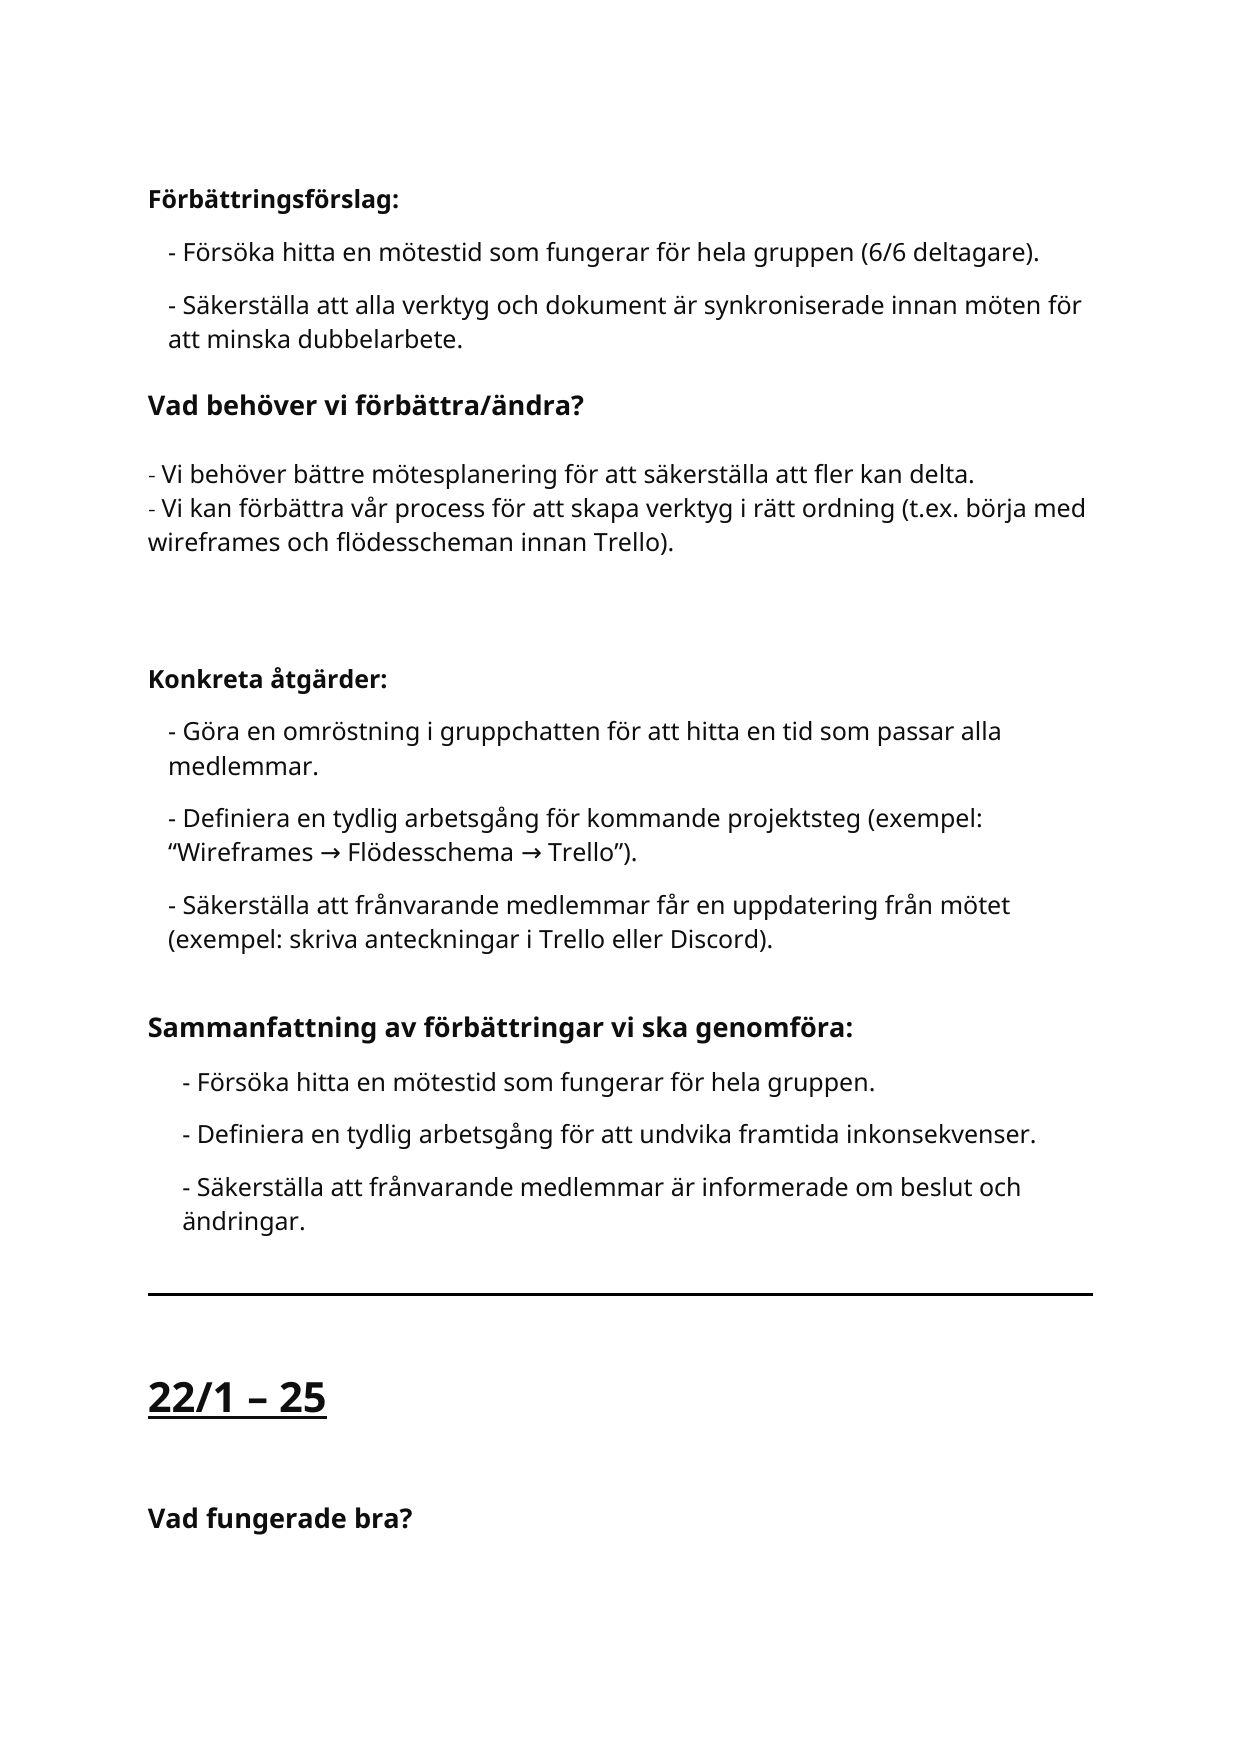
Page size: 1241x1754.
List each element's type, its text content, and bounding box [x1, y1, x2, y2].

text - Försöka hitta en mötestid som fungerar för hela gruppen (6/6 deltagare). [148, 234, 1093, 268]
text - Definiera en tydlig arbetsgång för kommande projektsteg (exempel: “Wireframes → Flödesschema → Trello”). [148, 801, 1093, 869]
text - Försöka hitta en mötestid som fungerar för hela gruppen. [148, 1064, 1093, 1098]
text Vad behöver vi förbättra/ändra? [148, 386, 1093, 423]
text Vad fungerade bra? [148, 1500, 1093, 1537]
text - Vi behöver bättre mötesplanering för att säkerställa att fler kan delta. [148, 457, 1093, 491]
text - Vi kan förbättra vår process för att skapa verktyg i rätt ordning (t.ex. börja med wireframes och flödesscheman innan Trello). [148, 491, 1093, 559]
text - Säkerställa att frånvarande medlemmar får en uppdatering från mötet (exempel: skriva anteckningar i Trello eller Discord). [148, 888, 1093, 956]
text Konkreta åtgärder: [148, 661, 1093, 695]
text Sammanfattning av förbättringar vi ska genomföra: [148, 1009, 1093, 1046]
text - Definiera en tydlig arbetsgång för att undvika framtida inkonsekvenser. [148, 1117, 1093, 1151]
text - Säkerställa att alla verktyg och dokument är synkroniserade innan möten för att minska dubbelarbete. [148, 287, 1093, 355]
text Förbättringsförslag: [148, 182, 1093, 216]
text - Göra en omröstning i gruppchatten för att hitta en tid som passar alla medlemmar. [148, 714, 1093, 782]
text 22/1 – 25 [148, 1368, 1093, 1424]
text - Säkerställa att frånvarande medlemmar är informerade om beslut och ändringar. [148, 1170, 1093, 1238]
